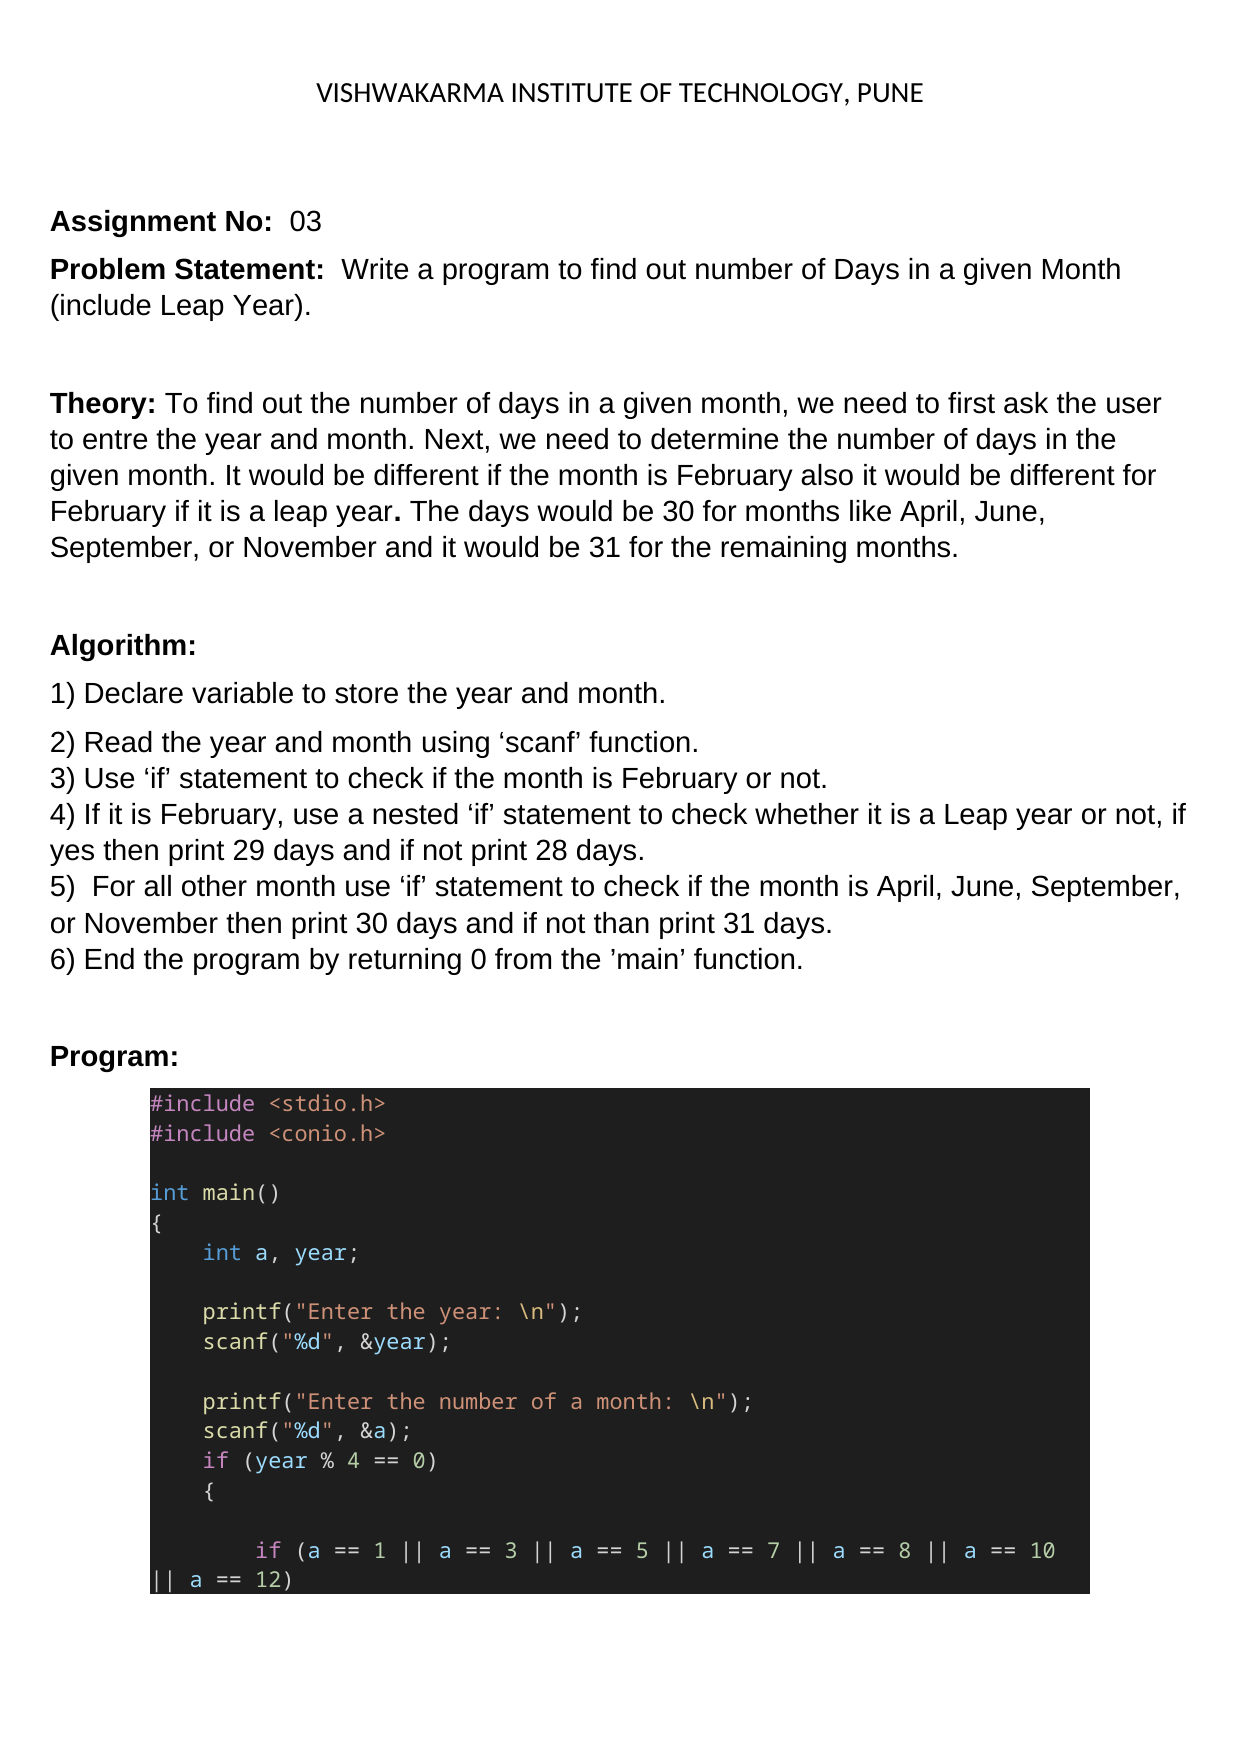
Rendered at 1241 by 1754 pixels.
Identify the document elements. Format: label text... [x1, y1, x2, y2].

text printf("Enter the number of a month: \n"); [150, 1386, 1090, 1415]
text Assignment No: 03 [49, 204, 1191, 237]
text int a, year; [150, 1237, 1090, 1266]
text if (year % 4 == 0) [150, 1445, 1090, 1475]
text Algorithm: [49, 628, 1191, 661]
text #include <conio.h> [150, 1117, 1090, 1147]
text printf("Enter the year: \n"); [150, 1296, 1090, 1326]
text Program: [49, 1039, 1191, 1073]
text 1) Declare variable to store the year and month. [49, 676, 1191, 710]
text Theory: To find out the number of days in a given month, we need to first ask the user to entre the year and month. Next, we need to determine the number of days in the given month. It would be different if the month is February also it would be different for February if it is a leap year. The days would be 30 for months like April, June, September, or November and it would be 31 for the remaining months. [49, 386, 1191, 564]
text scanf("%d", &a); [150, 1415, 1090, 1445]
text 2) Read the year and month using ‘scanf’ function. 3) Use ‘if’ statement to check if the month is February or not. 4) If it is February, use a nested ‘if’ statement to check whether it is a Leap year or not, if yes then print 29 days and if not print 28 days. 5) For all other month use ‘if’ statement to check if the month is April, June, September, or November then print 30 days and if not than print 31 days. 6) End the program by returning 0 from the ’main’ function. [49, 725, 1191, 975]
text { [150, 1207, 1090, 1237]
text int main() [150, 1177, 1090, 1207]
text Problem Statement: Write a program to find out number of Days in a given Month (include Leap Year). [49, 252, 1191, 322]
text scanf("%d", &year); [150, 1326, 1090, 1356]
text if (a == 1 || a == 3 || a == 5 || a == 7 || a == 8 || a == 10 || a == 12) [150, 1534, 1090, 1594]
text #include <stdio.h> [150, 1088, 1090, 1117]
text { [150, 1475, 1090, 1505]
